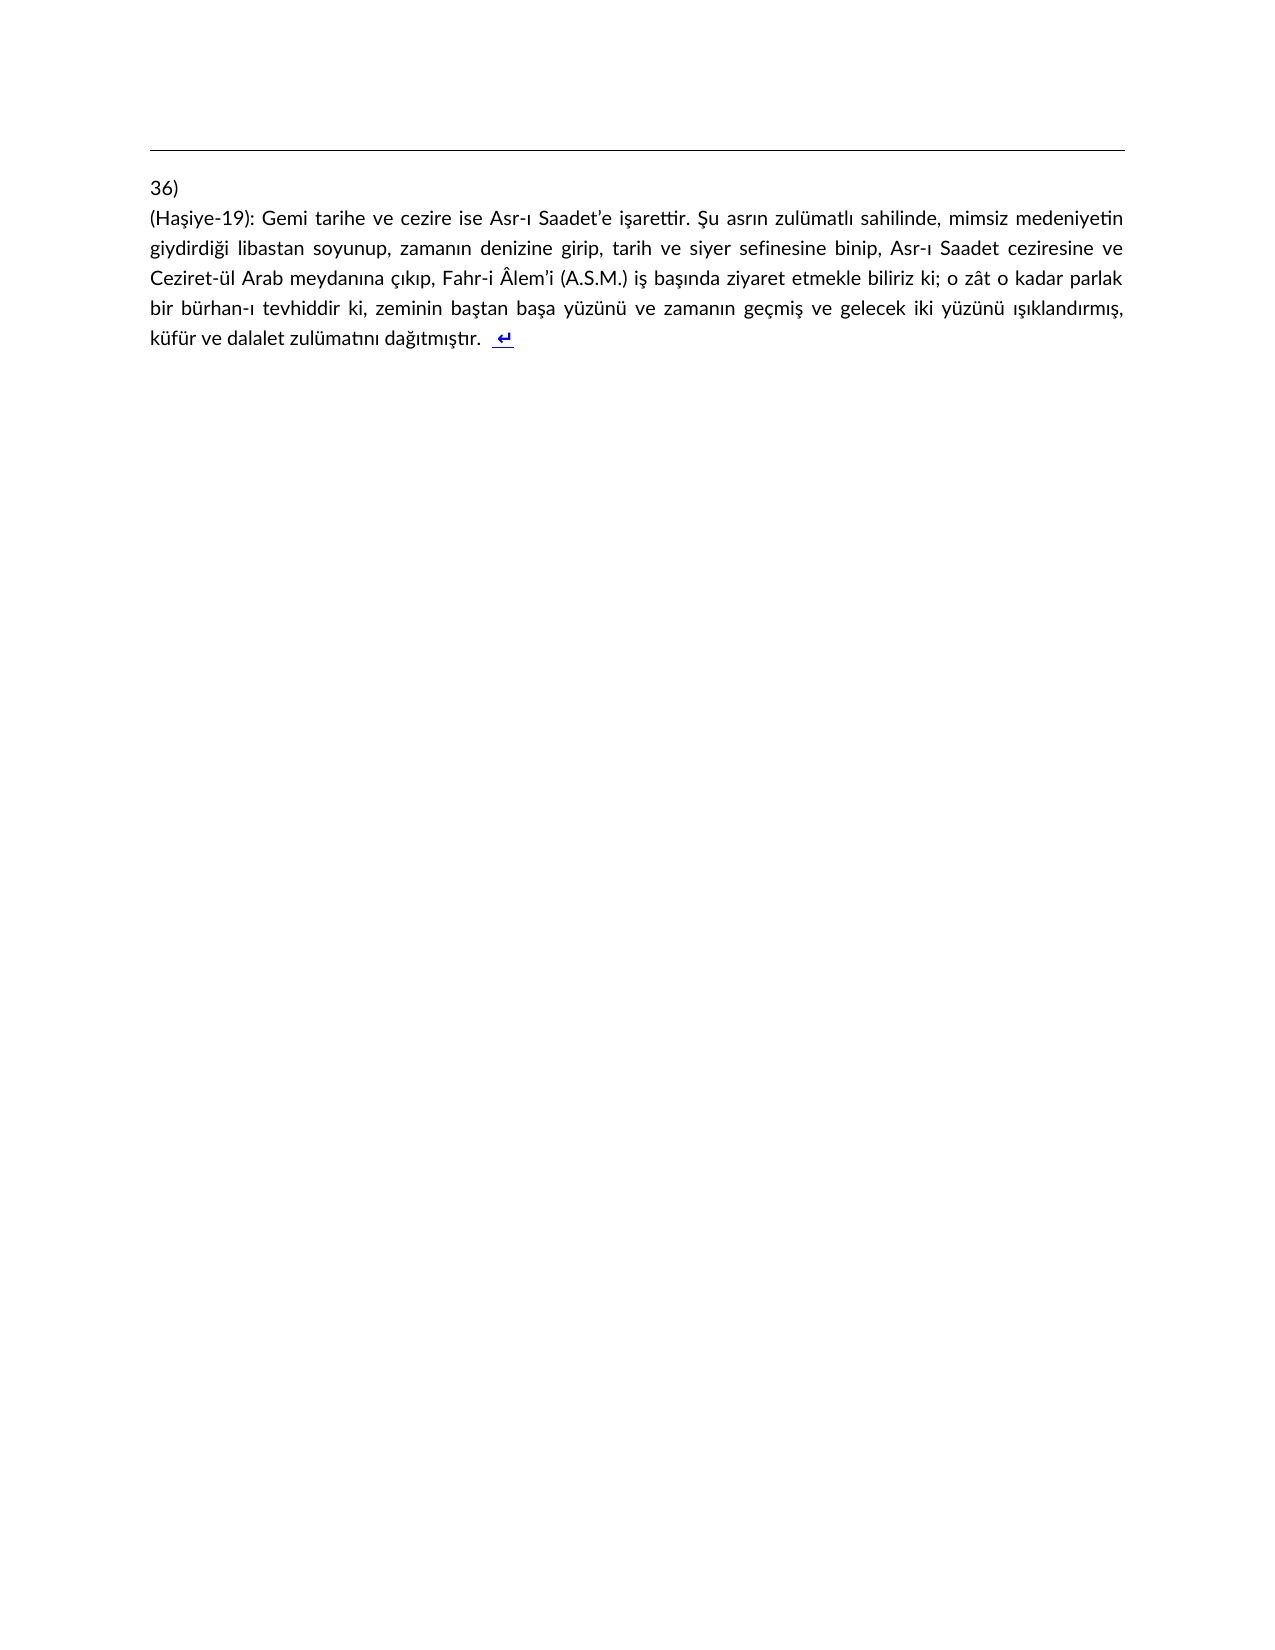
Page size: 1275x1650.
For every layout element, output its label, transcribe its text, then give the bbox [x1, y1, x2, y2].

text (Haşiye-19): Gemi tarihe ve cezire ise Asr-ı Saadet’e işarettir. Şu asrın zulümatlı sahilinde, mimsiz medeniyetin giydirdiği libastan soyunup, zamanın denizine girip, tarih ve siyer sefinesine binip, Asr-ı Saadet ceziresine ve Ceziret-ül Arab meydanına çıkıp, Fahr-i Âlem’i (A.S.M.) iş başında ziyaret etmekle biliriz ki; o zât o kadar parlak bir bürhan-ı tevhiddir ki, zeminin baştan başa yüzünü ve zamanın geçmiş ve gelecek iki yüzünü ışıklandırmış, küfür ve dalalet zulümatını dağıtmıştır. ↵ [150, 199, 1125, 349]
text 36) [150, 151, 1125, 199]
